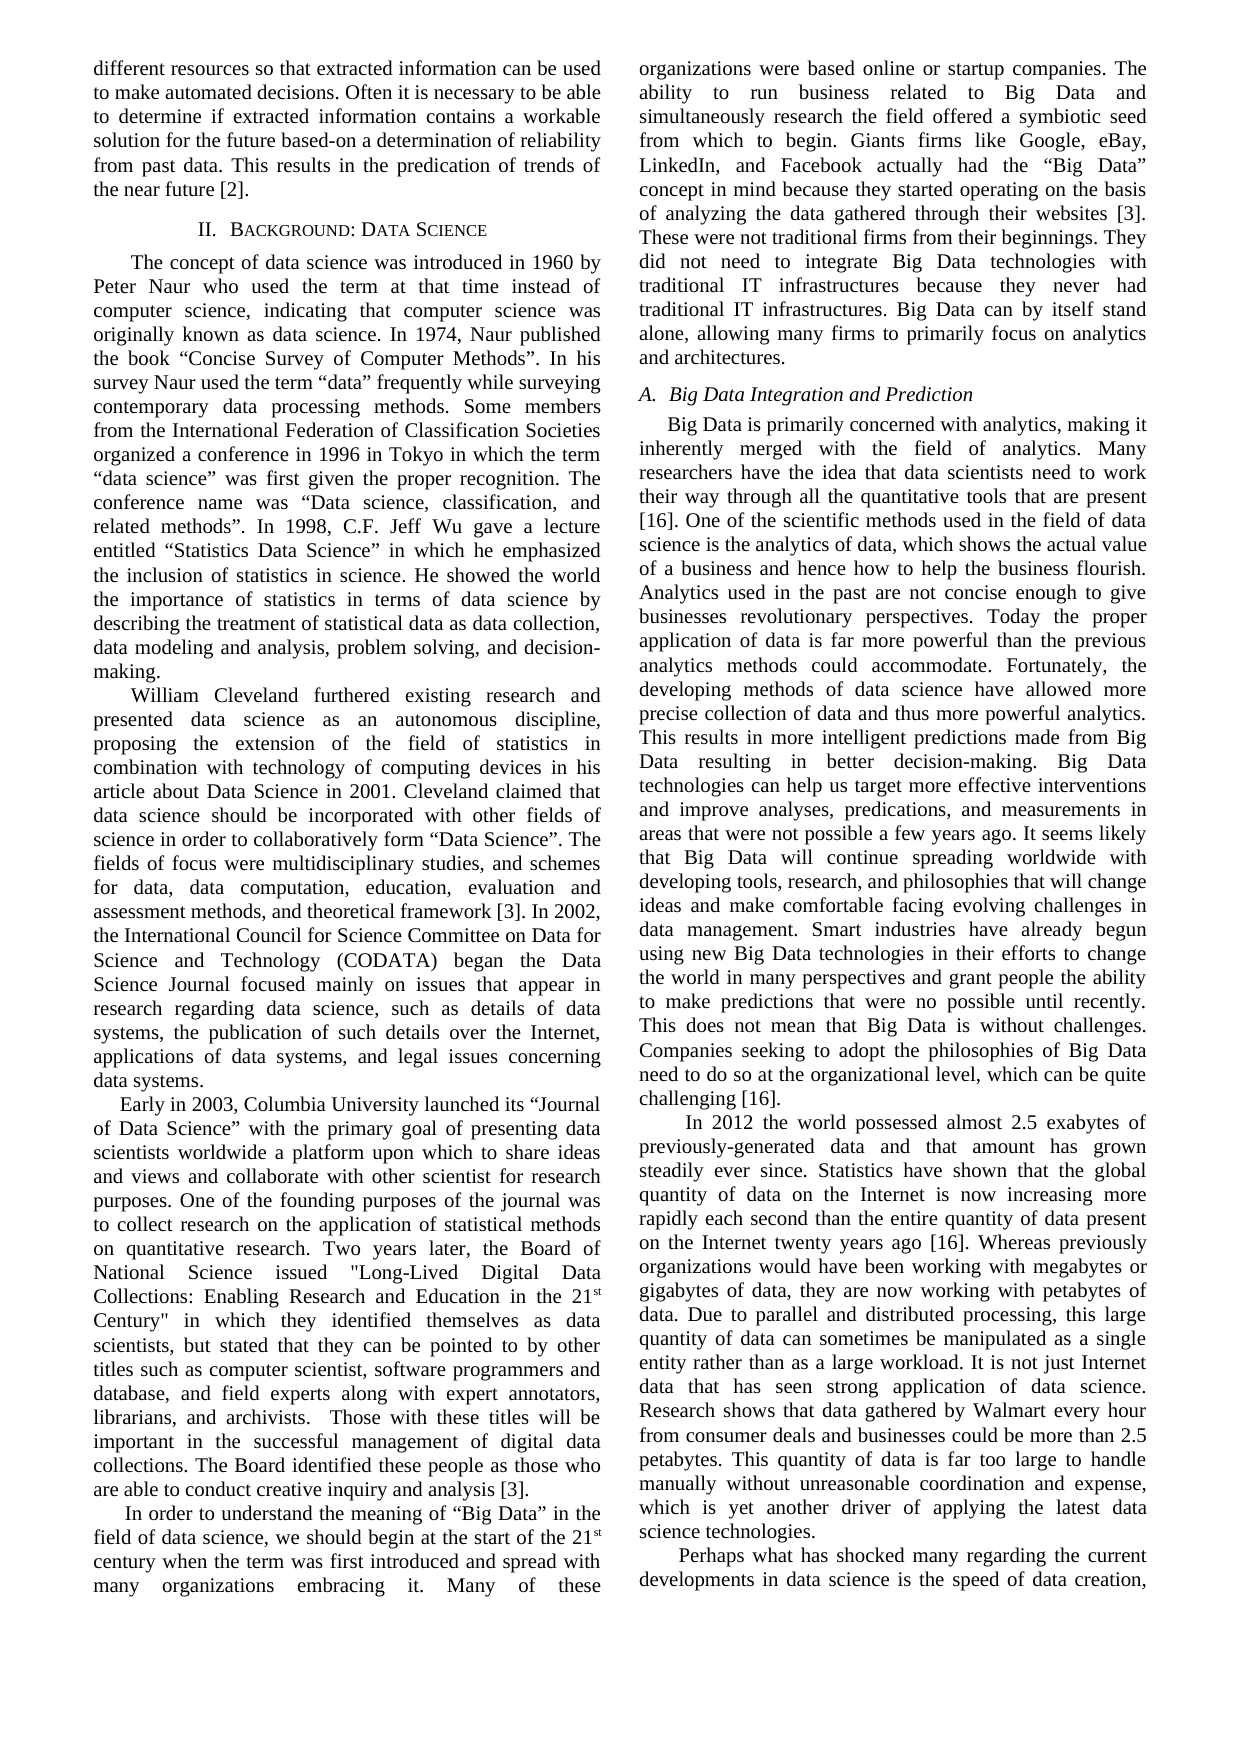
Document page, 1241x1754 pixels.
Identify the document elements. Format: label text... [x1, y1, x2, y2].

subtitle Background: Data Science [93, 217, 601, 241]
text In order to understand the meaning of “Big Data” in the field of data science, we should begin at the start of the 21st century when the term was first introduced and spread with many organizations embracing it. Many of these organizations were based online or startup companies. The ability to run business related to Big Data and simultaneously research the field offered a symbiotic seed from which to begin. Giants firms like Google, eBay, LinkedIn, and Facebook actually had the “Big Data” concept in mind because they started operating on the basis of analyzing the data gathered through their websites [3]. These were not traditional firms from their beginnings. They did not need to integrate Big Data technologies with traditional IT infrastructures because they never had traditional IT infrastructures. Big Data can by itself stand alone, allowing many firms to primarily focus on analytics and architectures. [639, 56, 1147, 369]
subtitle Big Data Integration and Prediction [639, 382, 1147, 406]
text Big Data is primarily concerned with analytics, making it inherently merged with the field of analytics. Many researchers have the idea that data scientists need to work their way through all the quantitative tools that are present [16]. One of the scientific methods used in the field of data science is the analytics of data, which shows the actual value of a business and hence how to help the business flourish. Analytics used in the past are not concise enough to give businesses revolutionary perspectives. Today the proper application of data is far more powerful than the previous analytics methods could accommodate. Fortunately, the developing methods of data science have allowed more precise collection of data and thus more powerful analytics. This results in more intelligent predictions made from Big Data resulting in better decision-making. Big Data technologies can help us target more effective interventions and improve analyses, predications, and measurements in areas that were not possible a few years ago. It seems likely that Big Data will continue spreading worldwide with developing tools, research, and philosophies that will change ideas and make comfortable facing evolving challenges in data management. Smart industries have already begun using new Big Data technologies in their efforts to change the world in many perspectives and grant people the ability to make predictions that were no possible until recently. This does not mean that Big Data is without challenges. Companies seeking to adopt the philosophies of Big Data need to do so at the organizational level, which can be quite challenging [16]. [639, 412, 1147, 1110]
text In 2012 the world possessed almost 2.5 exabytes of previously-generated data and that amount has grown steadily ever since. Statistics have shown that the global quantity of data on the Internet is now increasing more rapidly each second than the entire quantity of data present on the Internet twenty years ago [16]. Whereas previously organizations would have been working with megabytes or gigabytes of data, they are now working with petabytes of data. Due to parallel and distributed processing, this large quantity of data can sometimes be manipulated as a single entity rather than as a large workload. It is not just Internet data that has seen strong application of data science. Research shows that data gathered by Walmart every hour from consumer deals and businesses could be more than 2.5 petabytes. This quantity of data is far too large to handle manually without unreasonable coordination and expense, which is yet another driver of applying the latest data science technologies. [639, 1110, 1147, 1543]
text Early in 2003, Columbia University launched its “Journal of Data Science” with the primary goal of presenting data scientists worldwide a platform upon which to share ideas and views and collaborate with other scientist for research purposes. One of the founding purposes of the journal was to collect research on the application of statistical methods on quantitative research. Two years later, the Board of National Science issued "Long-Lived Digital Data Collections: Enabling Research and Education in the 21st Century" in which they identified themselves as data scientists, but stated that they can be pointed to by other titles such as computer scientist, software programmers and database, and field experts along with expert annotators, librarians, and archivists. Those with these titles will be important in the successful management of digital data collections. The Board identified these people as those who are able to conduct creative inquiry and analysis [3]. [93, 1092, 601, 1501]
text William Cleveland furthered existing research and presented data science as an autonomous discipline, proposing the extension of the field of statistics in combination with technology of computing devices in his article about Data Science in 2001. Cleveland claimed that data science should be incorporated with other fields of science in order to collaboratively form “Data Science”. The fields of focus were multidisciplinary studies, and schemes for data, data computation, education, evaluation and assessment methods, and theoretical framework [3]. In 2002, the International Council for Science Committee on Data for Science and Technology (CODATA) began the Data Science Journal focused mainly on issues that appear in research regarding data science, such as details of data systems, the publication of such details over the Internet, applications of data systems, and legal issues concerning data systems. [93, 683, 601, 1092]
text The concept of data science was introduced in 1960 by Peter Naur who used the term at that time instead of computer science, indicating that computer science was originally known as data science. In 1974, Naur published the book “Concise Survey of Computer Methods”. In his survey Naur used the term “data” frequently while surveying contemporary data processing methods. Some members from the International Federation of Classification Societies organized a conference in 1996 in Tokyo in which the term “data science” was first given the proper recognition. The conference name was “Data science, classification, and related methods”. In 1998, C.F. Jeff Wu gave a lecture entitled “Statistics Data Science” in which he emphasized the inclusion of statistics in science. He showed the world the importance of statistics in terms of data science by describing the treatment of statistical data as data collection, data modeling and analysis, problem solving, and decision-making. [93, 250, 601, 683]
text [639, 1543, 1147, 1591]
